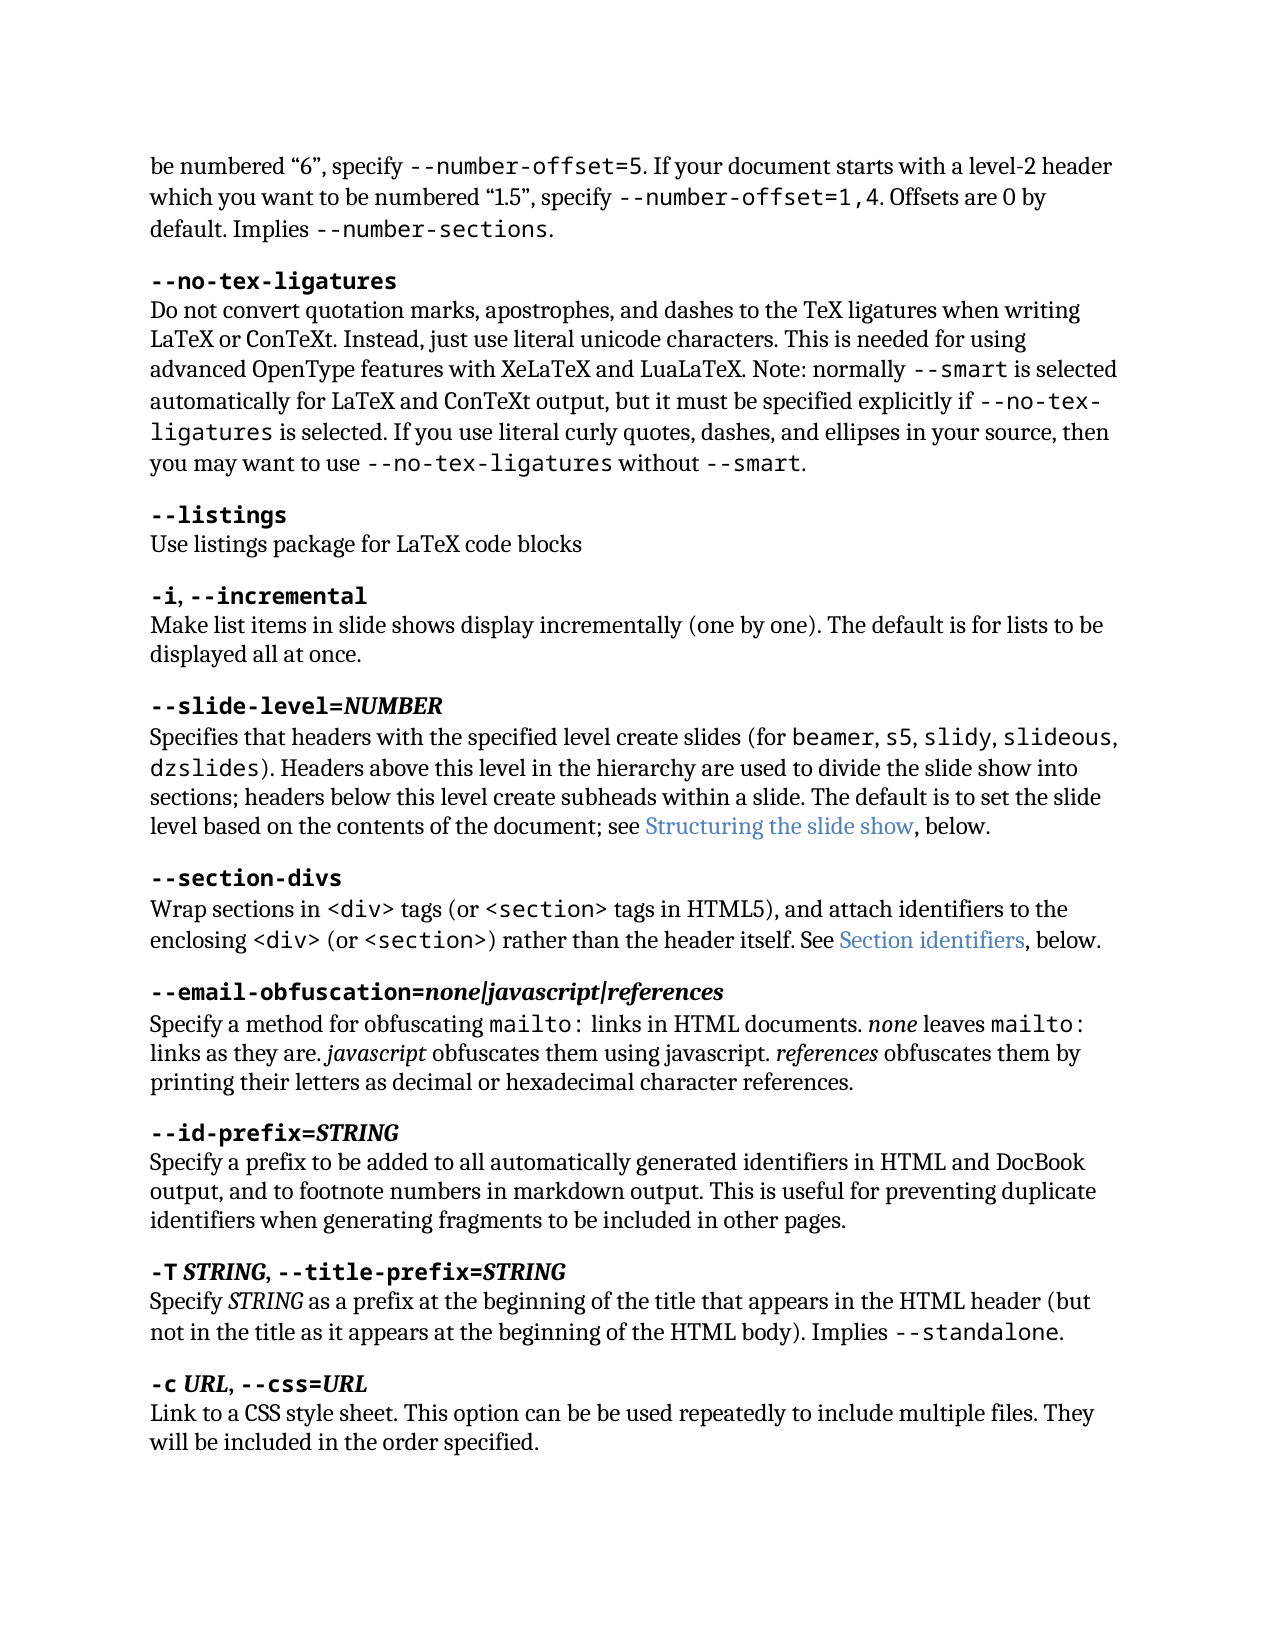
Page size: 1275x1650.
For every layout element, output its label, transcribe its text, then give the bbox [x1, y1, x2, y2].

text Make list items in slide shows display incrementally (one by one). The default is for lists to be displayed all at once. [150, 611, 1125, 669]
text -c URL, --css=URL [150, 1367, 1125, 1399]
text --section-divs [150, 862, 1125, 893]
text -T STRING, --title-prefix=STRING [150, 1255, 1125, 1287]
text --listings [150, 499, 1125, 530]
text -i, --incremental [150, 580, 1125, 611]
text Wrap sections in <div> tags (or <section> tags in HTML5), and attach identifiers to the enclosing <div> (or <section>) rather than the header itself. See Section identifiers, below. [150, 893, 1125, 955]
text Specify a method for obfuscating mailto: links in HTML documents. none leaves mailto: links as they are. javascript obfuscates them using javascript. references obfuscates them by printing their letters as decimal or hexadecimal character references. [150, 1007, 1125, 1096]
text --email-obfuscation=none|javascript|references [150, 976, 1125, 1007]
text Specify STRING as a prefix at the beginning of the title that appears in the HTML header (but not in the title as it appears at the beginning of the HTML body). Implies --standalone. [150, 1287, 1125, 1347]
text Link to a CSS style sheet. This option can be be used repeatedly to include multiple files. They will be included in the order specified. [150, 1399, 1125, 1456]
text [150, 150, 1125, 244]
text Specify a prefix to be added to all automatically generated identifiers in HTML and DocBook output, and to footnote numbers in markdown output. This is useful for preventing duplicate identifiers when generating fragments to be included in other pages. [150, 1148, 1125, 1234]
text --slide-level=NUMBER [150, 689, 1125, 721]
text Use listings package for LaTeX code blocks [150, 530, 1125, 559]
text Do not convert quotation marks, apostrophes, and dashes to the TeX ligatures when writing LaTeX or ConTeXt. Instead, just use literal unicode characters. This is needed for using advanced OpenType features with XeLaTeX and LuaLaTeX. Note: normally --smart is selected automatically for LaTeX and ConTeXt output, but it must be specified explicitly if --no-tex-ligatures is selected. If you use literal curly quotes, dashes, and ellipses in your source, then you may want to use --no-tex-ligatures without --smart. [150, 296, 1125, 478]
text --no-tex-ligatures [150, 264, 1125, 296]
text Specifies that headers with the specified level create slides (for beamer, s5, slidy, slideous, dzslides). Headers above this level in the hierarchy are used to divide the slide show into sections; headers below this level create subheads within a slide. The default is to set the slide level based on the contents of the document; see Structuring the slide show, below. [150, 721, 1125, 841]
text --id-prefix=STRING [150, 1117, 1125, 1148]
